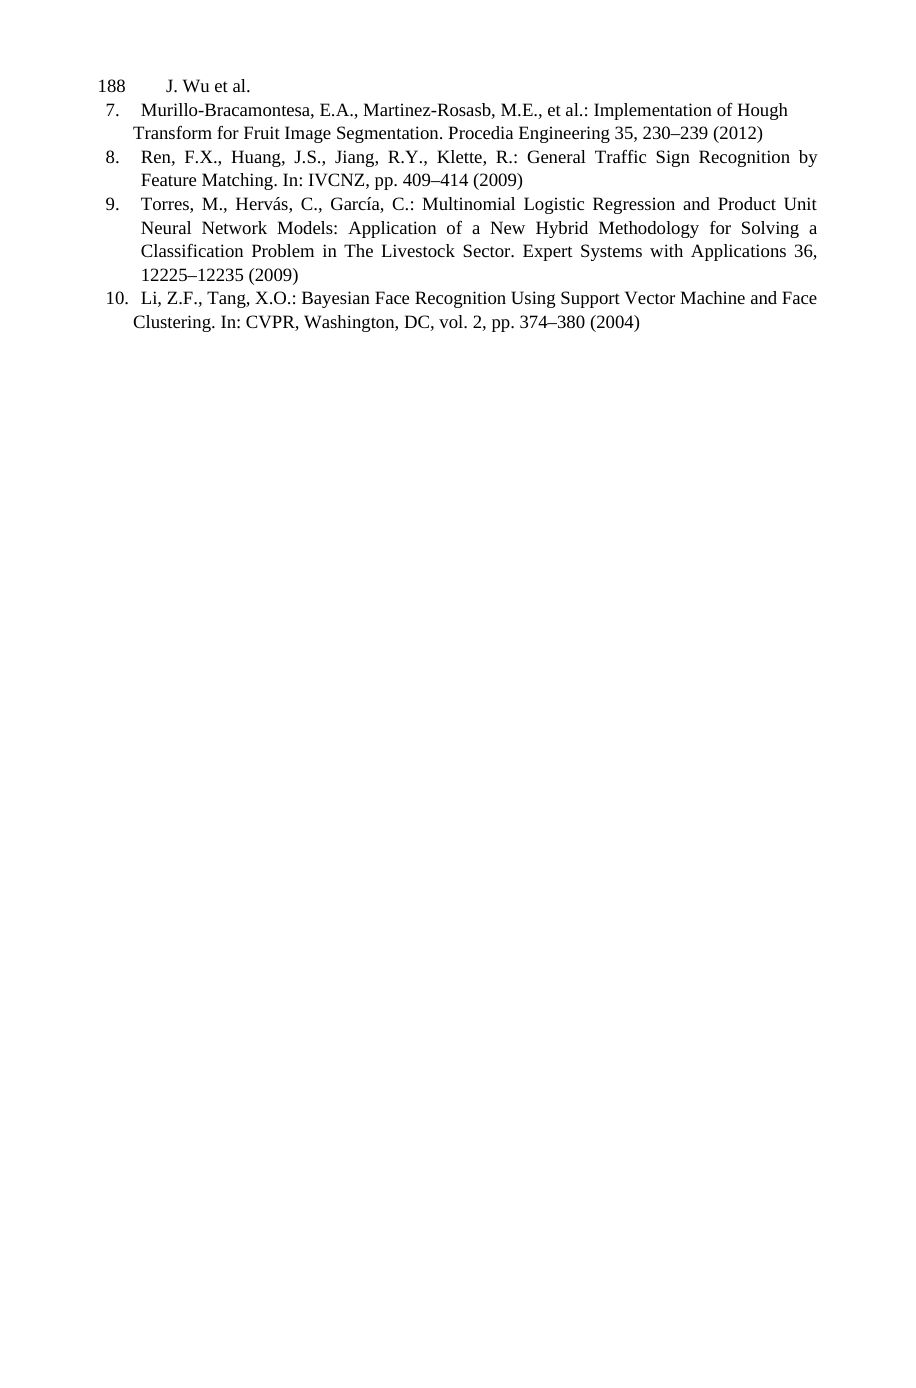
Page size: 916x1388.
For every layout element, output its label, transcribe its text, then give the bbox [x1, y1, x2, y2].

list Murillo-Bracamontesa, E.A., Martinez-Rosasb, M.E., et al.: Implementation of Hough [105, 98, 818, 120]
text Transform for Fruit Image Segmentation. Procedia Engineering 35, 230–239 (2012) [133, 122, 818, 144]
list Torres, M., Hervás, C., García, C.: Multinomial Logistic Regression and Product Unit Neural Network Models: Application of a New Hybrid Methodology for Solving a Classification Problem in The Livestock Sector. Expert Systems with Applications 36, 12225–12235 (2009) [105, 193, 818, 285]
list Li, Z.F., Tang, X.O.: Bayesian Face Recognition Using Support Vector Machine and Face [105, 287, 818, 309]
text Clustering. In: CVPR, Washington, DC, vol. 2, pp. 374–380 (2004) [133, 311, 818, 332]
list Ren, F.X., Huang, J.S., Jiang, R.Y., Klette, R.: General Traffic Sign Recognition by Feature Matching. In: IVCNZ, pp. 409–414 (2009) [105, 146, 818, 191]
